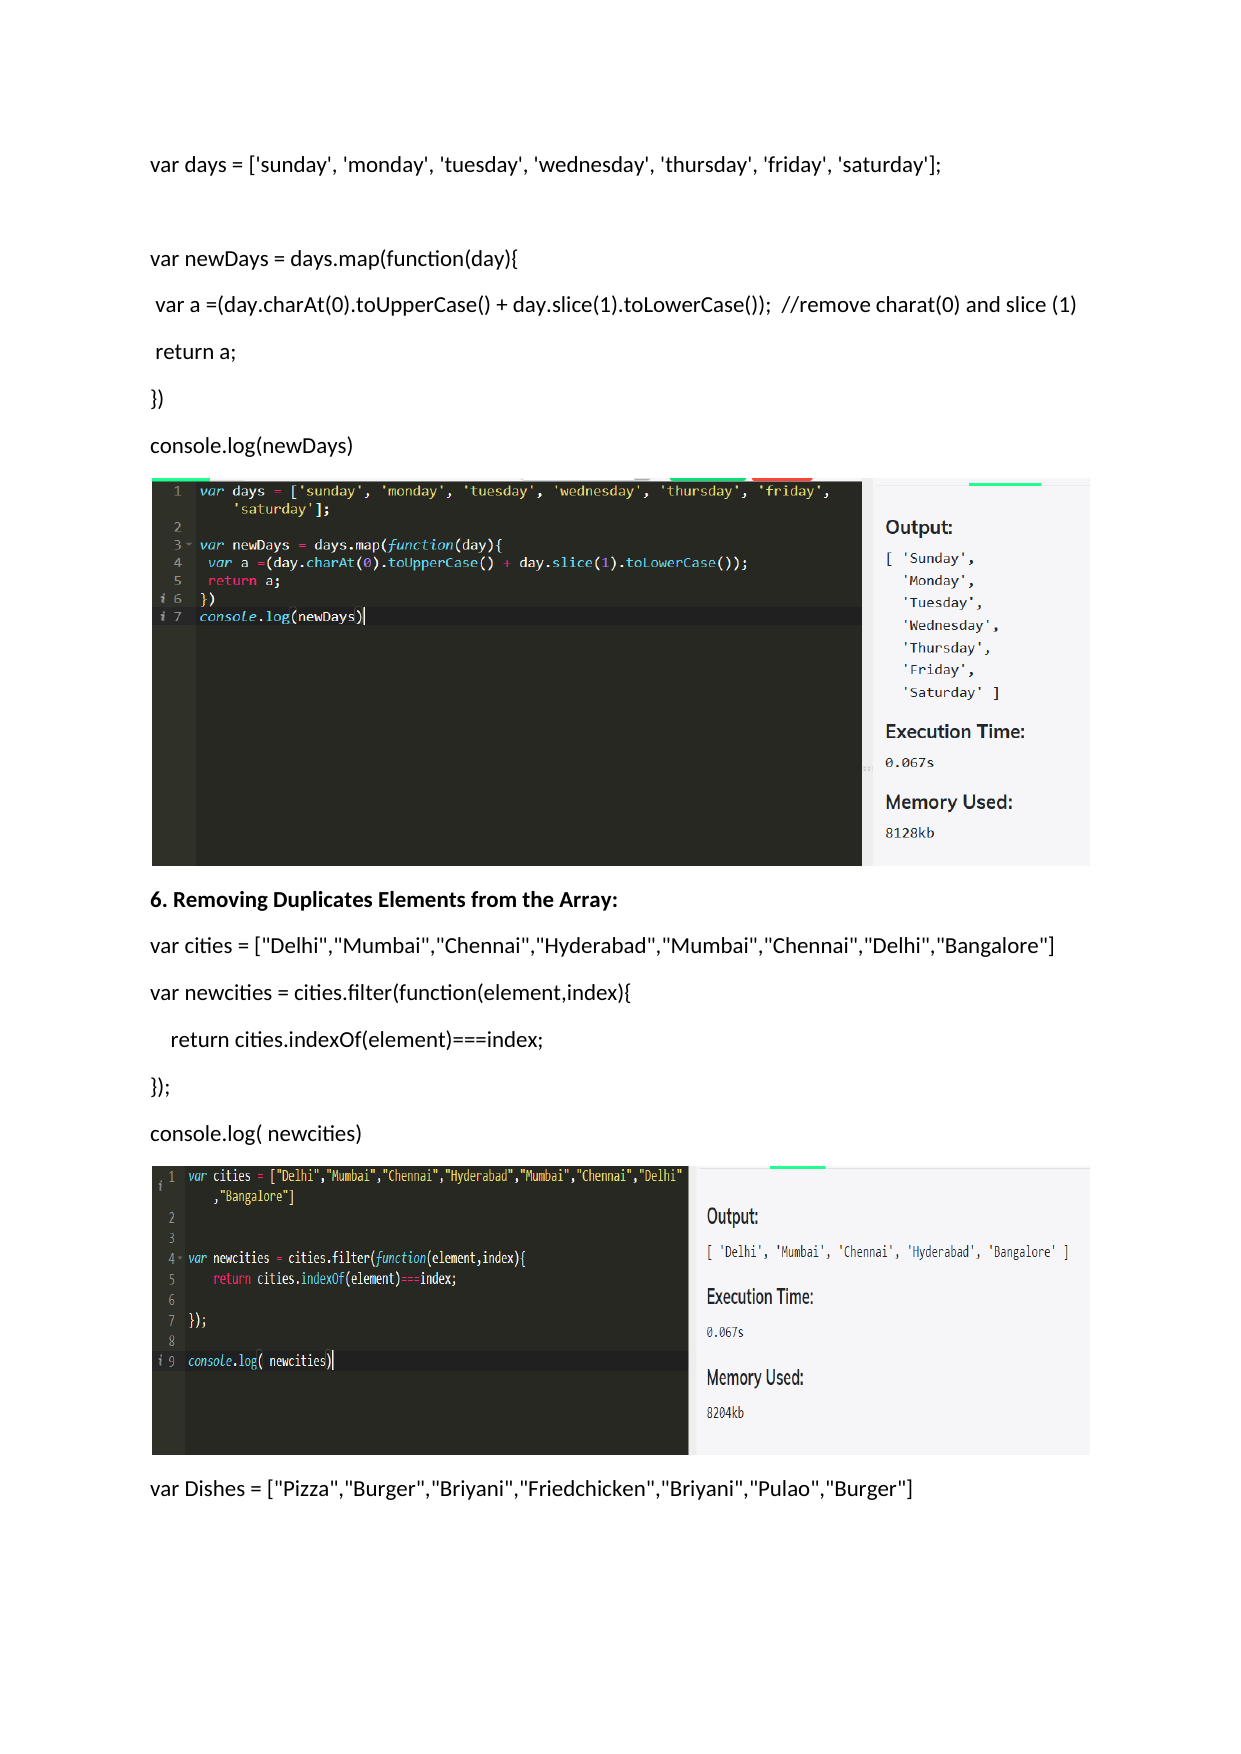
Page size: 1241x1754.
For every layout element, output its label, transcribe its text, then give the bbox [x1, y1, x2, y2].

text var a =(day.charAt(0).toUpperCase() + day.slice(1).toLowerCase()); //remove charat(0) and slice (1) [150, 291, 1090, 319]
text }); [150, 1072, 1090, 1100]
text var newDays = days.map(function(day){ [150, 244, 1090, 272]
text console.log( newcities) [150, 1119, 1090, 1147]
picture [150, 1166, 1091, 1455]
text var newcities = cities.filter(function(element,index){ [150, 978, 1090, 1007]
text 6. Removing Duplicates Elements from the Array: [150, 885, 1090, 913]
text var cities = ["Delhi","Mumbai","Chennai","Hyderabad","Mumbai","Chennai","Delhi","Bangalore"] [150, 932, 1090, 960]
text }) [150, 384, 1090, 412]
text return cities.indexOf(element)===index; [150, 1025, 1090, 1053]
text var days = ['sunday', 'monday', 'tuesday', 'wednesday', 'thursday', 'friday', 'saturday']; [150, 150, 1090, 178]
text return a; [150, 337, 1090, 366]
text console.log(newDays) [150, 431, 1090, 459]
picture [150, 478, 1091, 866]
text var Dishes = ["Pizza","Burger","Briyani","Friedchicken","Briyani","Pulao","Burger"] [150, 1474, 1090, 1502]
